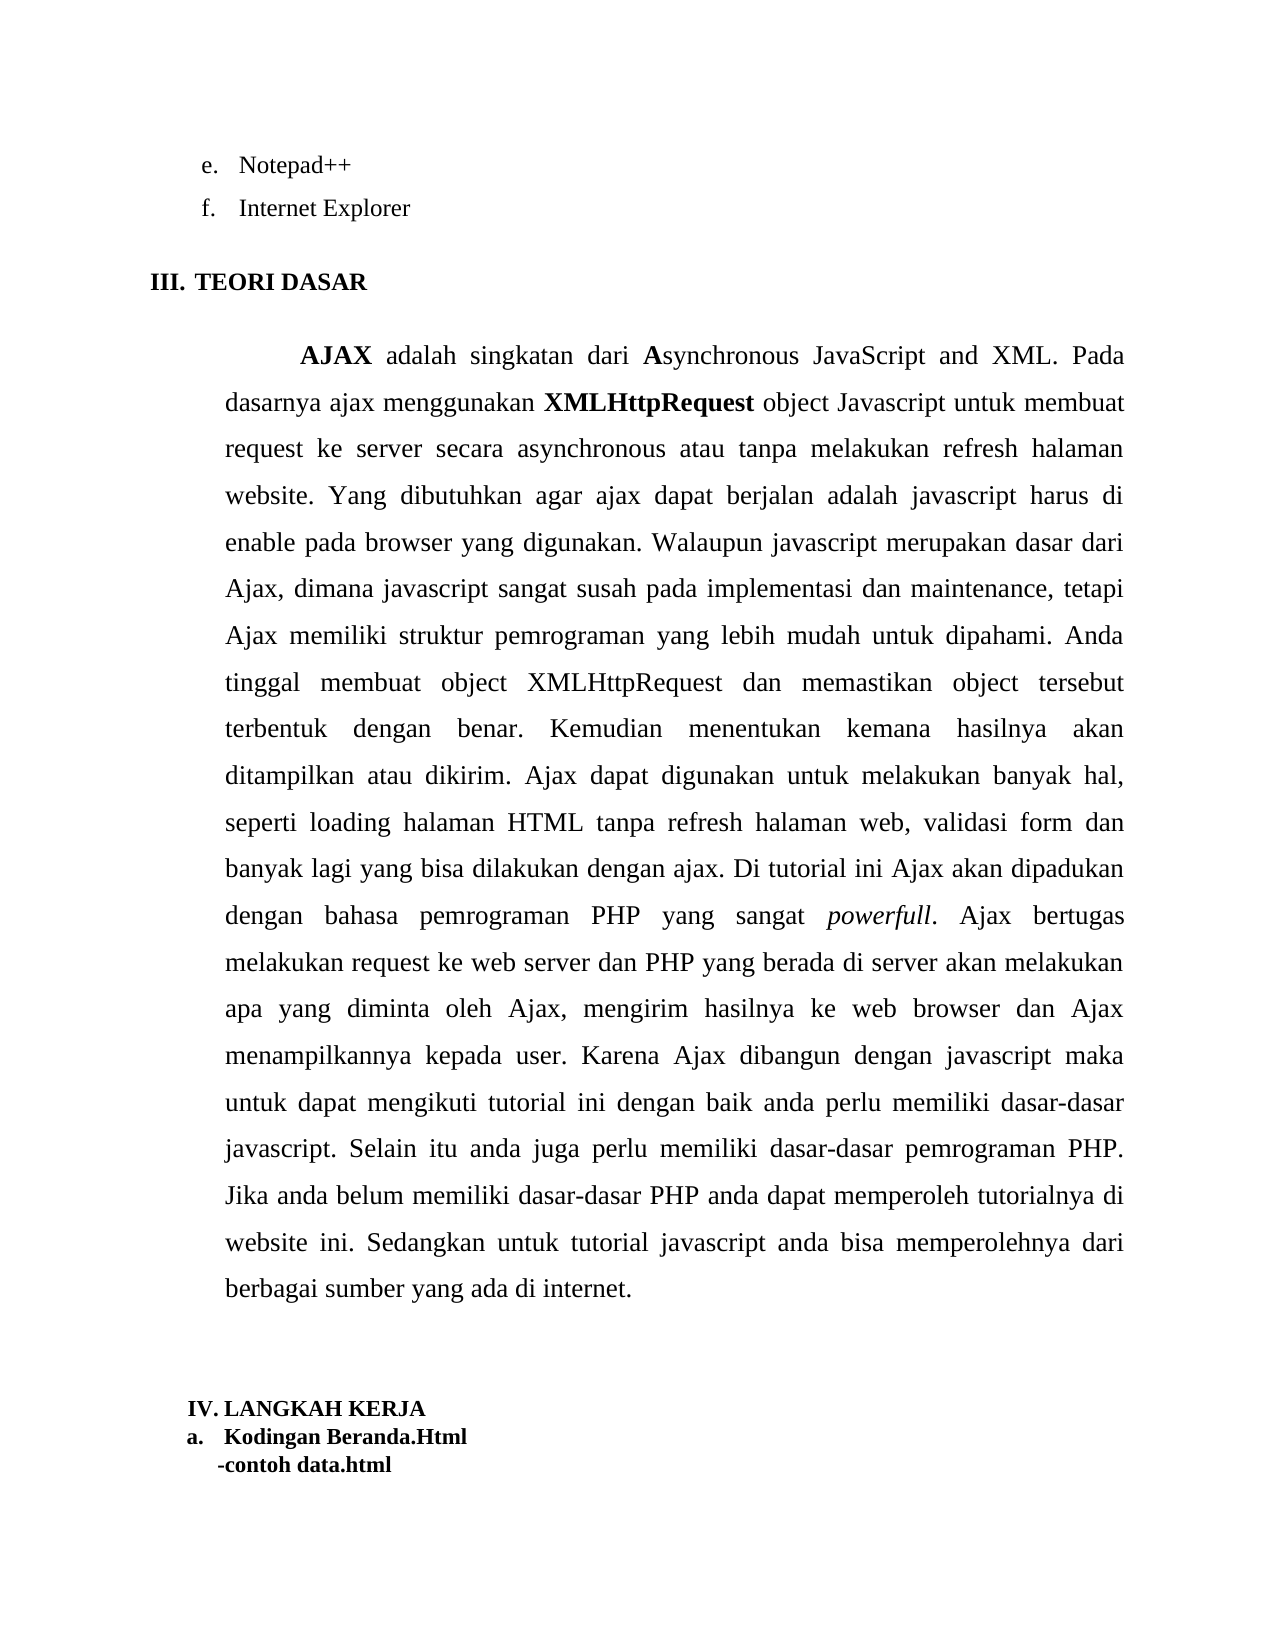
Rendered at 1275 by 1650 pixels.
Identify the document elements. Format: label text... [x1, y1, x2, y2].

list LANGKAH KERJA [187, 1395, 1125, 1421]
list TEORI DASAR [150, 267, 1125, 295]
list Internet Explorer [201, 193, 1125, 222]
text AJAX adalah singkatan dari Asynchronous JavaScript and XML. Pada dasarnya ajax menggunakan XMLHttpRequest object Javascript untuk membuat request ke server secara asynchronous atau tanpa melakukan refresh halaman website. Yang dibutuhkan agar ajax dapat berjalan adalah javascript harus di enable pada browser yang digunakan. Walaupun javascript merupakan dasar dari Ajax, dimana javascript sangat susah pada implementasi dan maintenance, tetapi Ajax memiliki struktur pemrograman yang lebih mudah untuk dipahami. Anda tinggal membuat object XMLHttpRequest dan memastikan object tersebut terbentuk dengan benar. Kemudian menentukan kemana hasilnya akan ditampilkan atau dikirim. Ajax dapat digunakan untuk melakukan banyak hal, seperti loading halaman HTML tanpa refresh halaman web, validasi form dan banyak lagi yang bisa dilakukan dengan ajax. Di tutorial ini Ajax akan dipadukan dengan bahasa pemrograman PHP yang sangat powerfull. Ajax bertugas melakukan request ke web server dan PHP yang berada di server akan melakukan apa yang diminta oleh Ajax, mengirim hasilnya ke web browser dan Ajax menampilkannya kepada user. Karena Ajax dibangun dengan javascript maka untuk dapat mengikuti tutorial ini dengan baik anda perlu memiliki dasar-dasar javascript. Selain itu anda juga perlu memiliki dasar-dasar pemrograman PHP. Jika anda belum memiliki dasar-dasar PHP anda dapat memperoleh tutorialnya di website ini. Sedangkan untuk tutorial javascript anda bisa memperolehnya dari berbagai sumber yang ada di internet. [225, 339, 1125, 1303]
list -contoh data.html [217, 1451, 1125, 1477]
list Kodingan Beranda.Html [186, 1423, 1125, 1449]
list Notepad++ [201, 150, 1125, 179]
